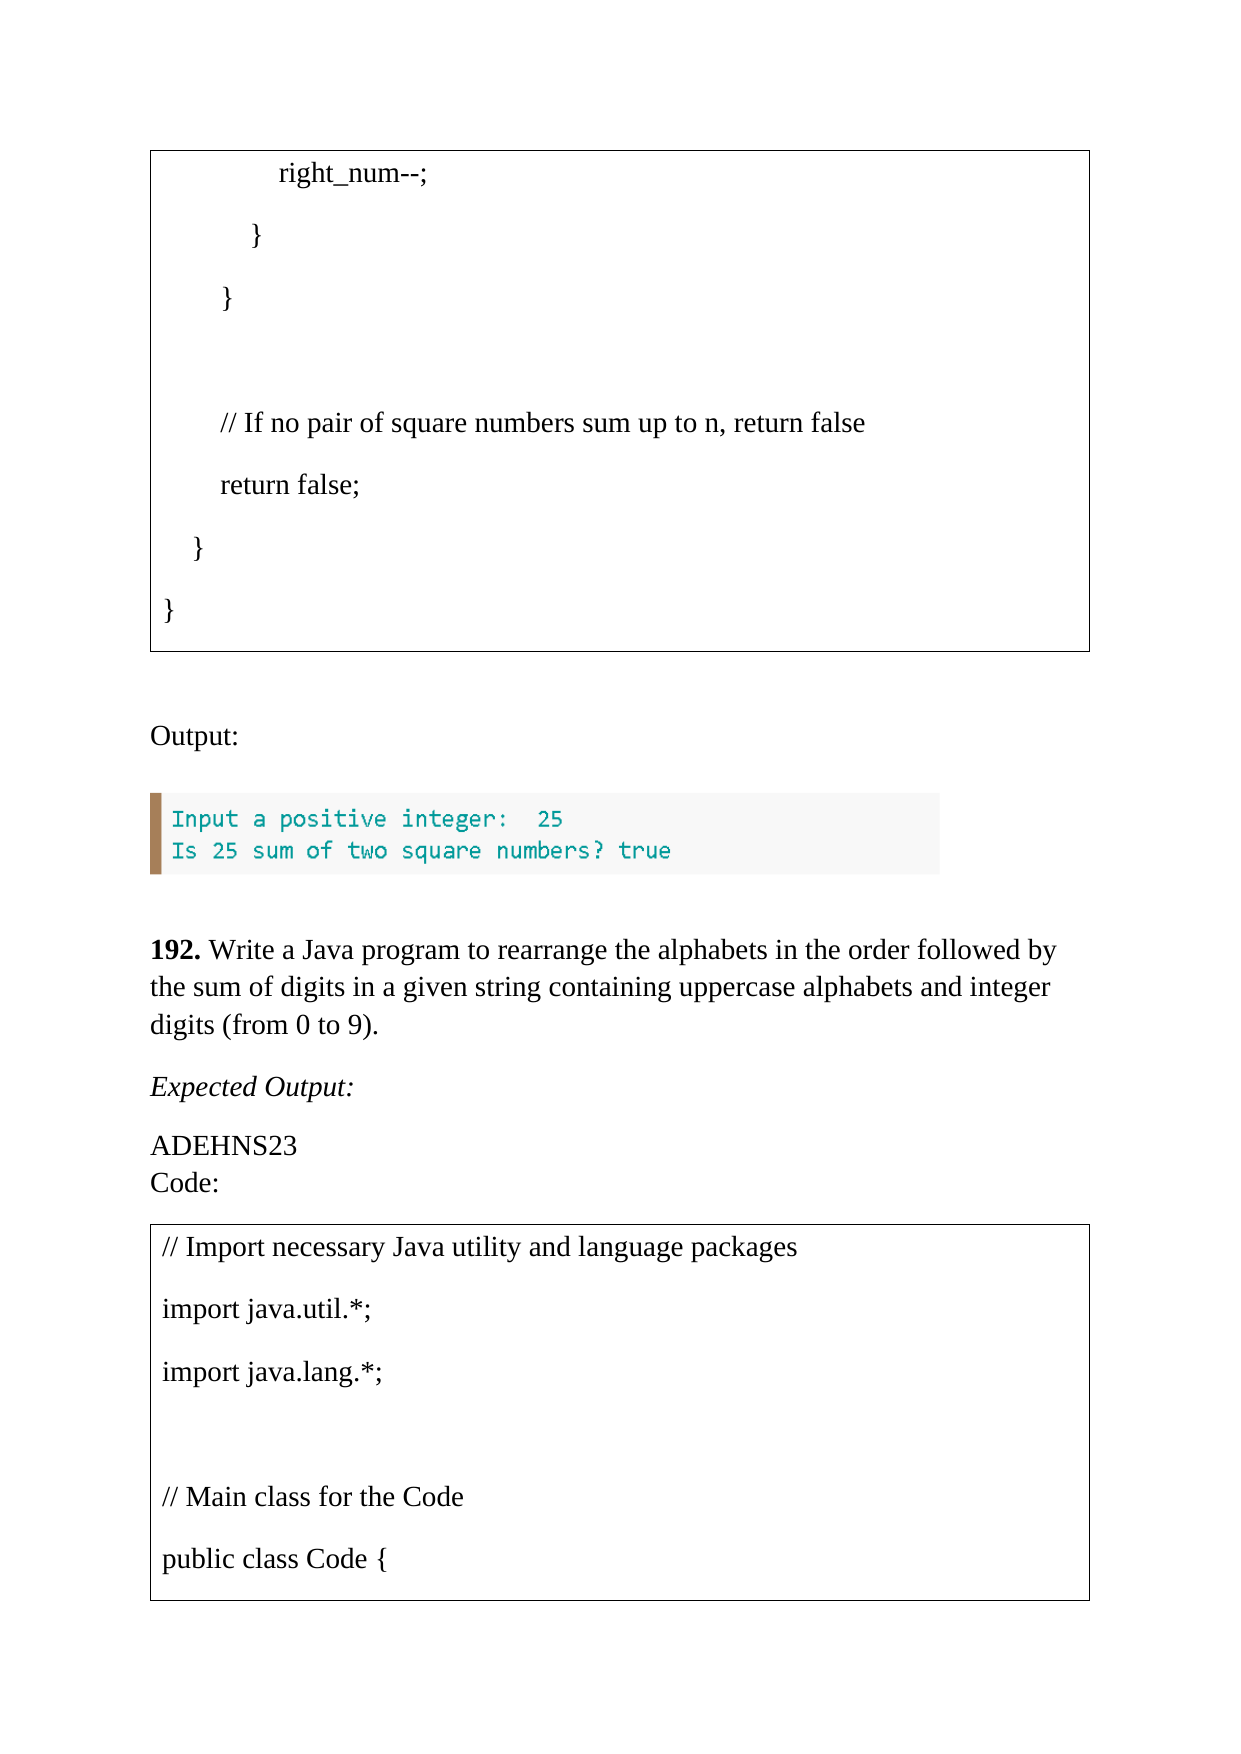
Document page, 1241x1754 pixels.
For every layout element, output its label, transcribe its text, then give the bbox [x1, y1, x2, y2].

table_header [151, 151, 1089, 651]
text ADEHNS23 [150, 1128, 1090, 1162]
picture [150, 777, 940, 904]
text 192. Write a Java program to rearrange the alphabets in the order followed by the sum of digits in a given string containing uppercase alphabets and integer digits (from 0 to 9). [150, 928, 1090, 1041]
text Output: [150, 714, 1090, 752]
text Code: [150, 1162, 1090, 1199]
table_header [151, 1225, 1089, 1600]
text Expected Output: [150, 1066, 1090, 1103]
